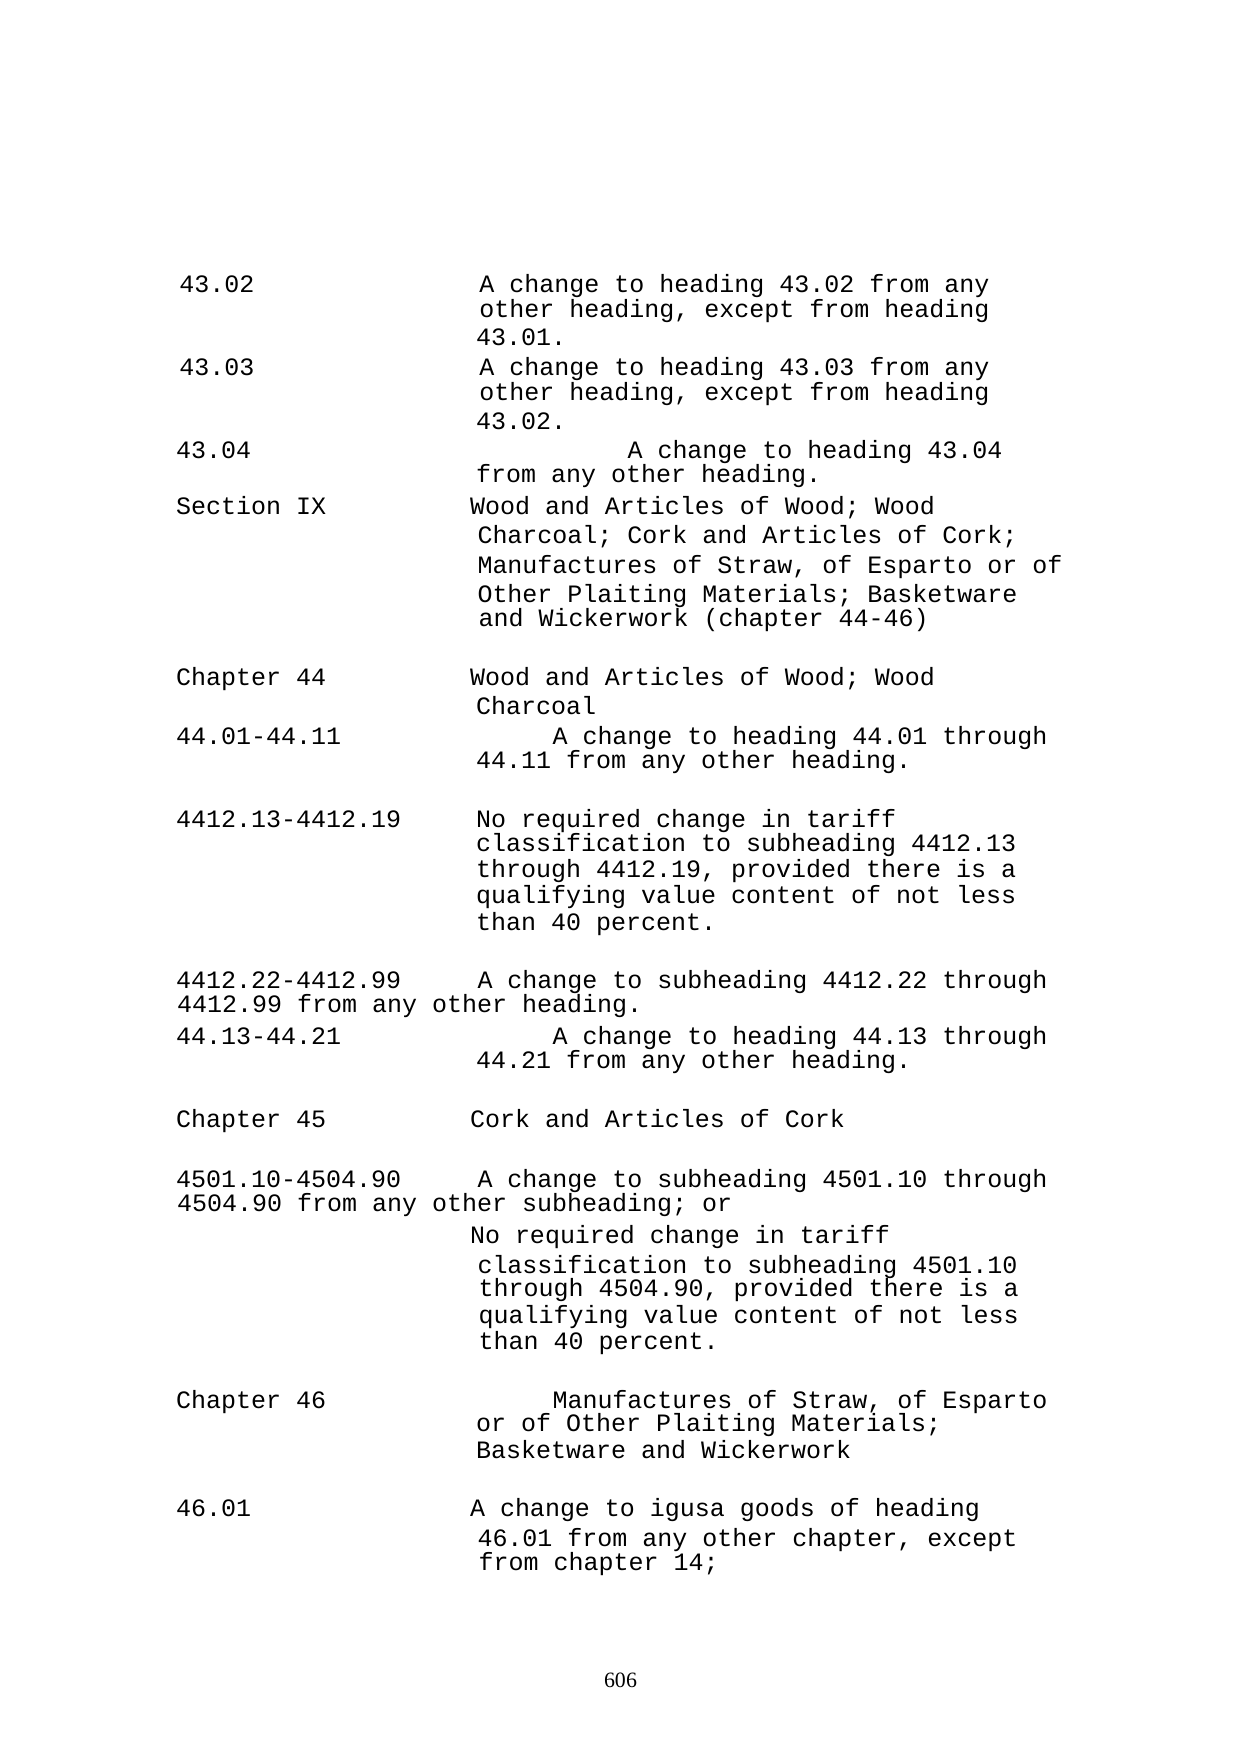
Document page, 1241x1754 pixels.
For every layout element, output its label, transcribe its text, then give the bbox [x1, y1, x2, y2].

text 4501.10-4504.90 A change to subheading 4501.10 through 4504.90 from any other subheading; or [176, 1167, 1047, 1219]
text Manufactures of Straw, of Esparto or of [477, 552, 1062, 578]
text Chapter 46 Manufactures of Straw, of Esparto or of Other Plaiting Materials; Basketware and Wickerwork [176, 1387, 1062, 1466]
text classification to subheading 4501.10 through 4504.90, provided there is a qualifying value content of not less than 40 percent. [477, 1252, 1062, 1357]
text 43.02. [176, 408, 582, 434]
text 4412.13-4412.19 No required change in tariff classification to subheading 4412.13 through 4412.19, provided there is a qualifying value content of not less than 40 percent. [176, 807, 1062, 937]
text Charcoal; Cork and Articles of Cork; [477, 523, 1062, 549]
text No required change in tariff [176, 1223, 1062, 1249]
text 44.01-44.11 A change to heading 44.01 through 44.11 from any other heading. [176, 723, 1062, 776]
text 43.03 A change to heading 43.03 from any other heading, except from heading [177, 354, 989, 408]
text Chapter 45 Cork and Articles of Cork [176, 1107, 1062, 1133]
text 46.01 from any other chapter, except from chapter 14; [477, 1526, 1062, 1578]
text 4412.22-4412.99 A change to subheading 4412.22 through 4412.99 from any other heading. [176, 968, 1047, 1020]
text 43.04 A change to heading 43.04 from any other heading. [176, 438, 1062, 490]
text 46.01 A change to igusa goods of heading [176, 1496, 1062, 1522]
text 43.02 A change to heading 43.02 from any other heading, except from heading [177, 271, 989, 325]
text 44.13-44.21 A change to heading 44.13 through 44.21 from any other heading. [176, 1024, 1062, 1076]
text Other Plaiting Materials; Basketware and Wickerwork (chapter 44-46) [477, 582, 1062, 634]
text Section IX Wood and Articles of Wood; Wood [176, 493, 1062, 519]
text Charcoal [176, 694, 612, 720]
text 43.01. [176, 325, 582, 351]
text Chapter 44 Wood and Articles of Wood; Wood [176, 664, 1062, 691]
